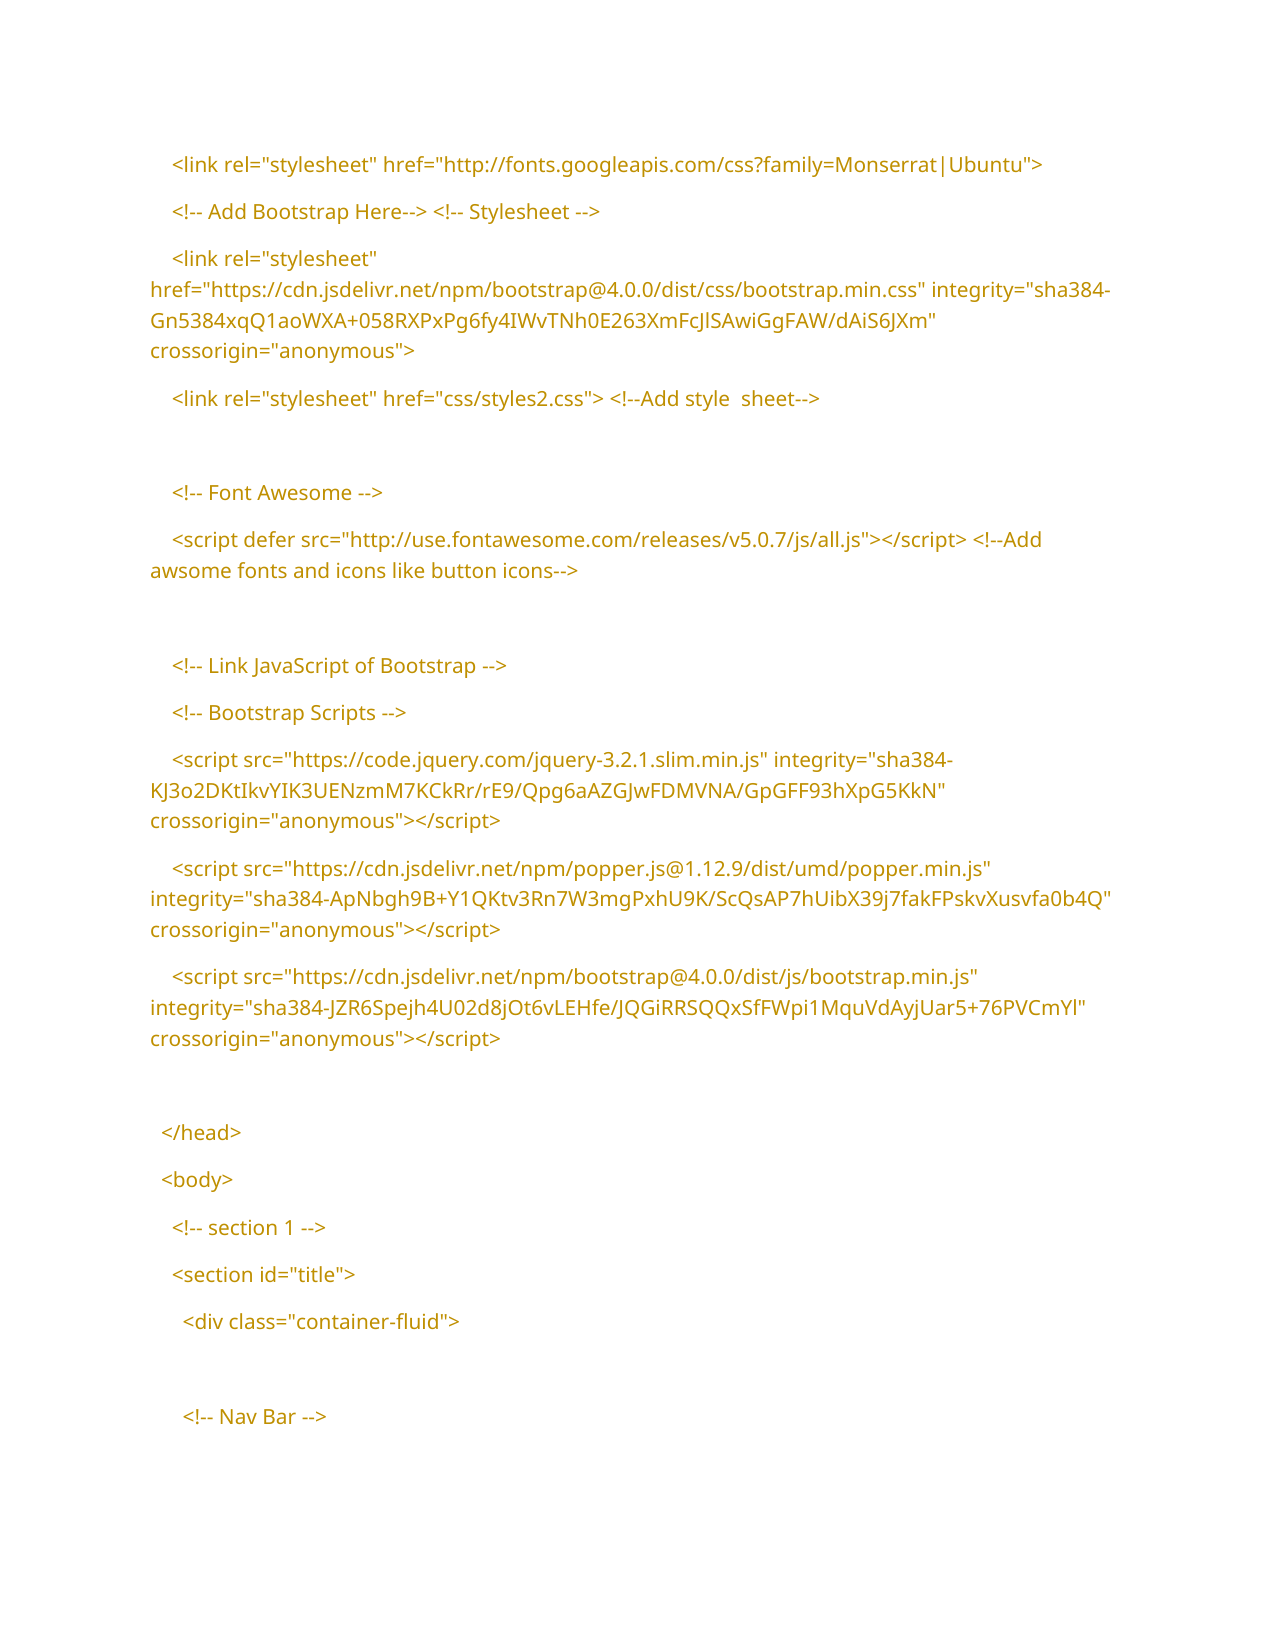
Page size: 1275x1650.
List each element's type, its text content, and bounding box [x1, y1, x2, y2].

text <section id="title"> [150, 1260, 1125, 1289]
text <link rel="stylesheet" href="css/styles2.css"> <!--Add style sheet--> [150, 384, 1125, 412]
text <script src="https://cdn.jsdelivr.net/npm/bootstrap@4.0.0/dist/js/bootstrap.min.js" integrity="sha384-JZR6Spejh4U02d8jOt6vLEHfe/JQGiRRSQQxSfFWpi1MquVdAyjUar5+76PVCmYl" crossorigin="anonymous"></script> [150, 962, 1125, 1052]
text <!-- Nav Bar --> [150, 1402, 1125, 1431]
text <!-- Add Bootstrap Here--> <!-- Stylesheet --> [150, 197, 1125, 226]
text <body> [150, 1166, 1125, 1194]
text <link rel="stylesheet" href="http://fonts.googleapis.com/css?family=Monserrat|Ubuntu"> [150, 150, 1125, 178]
text <script src="https://cdn.jsdelivr.net/npm/popper.js@1.12.9/dist/umd/popper.min.js" integrity="sha384-ApNbgh9B+Y1QKtv3Rn7W3mgPxhU9K/ScQsAP7hUibX39j7fakFPskvXusvfa0b4Q" crossorigin="anonymous"></script> [150, 854, 1125, 944]
text <!-- Bootstrap Scripts --> [150, 698, 1125, 727]
text </head> [150, 1118, 1125, 1147]
text <link rel="stylesheet" href="https://cdn.jsdelivr.net/npm/bootstrap@4.0.0/dist/css/bootstrap.min.css" integrity="sha384-Gn5384xqQ1aoWXA+058RXPxPg6fy4IWvTNh0E263XmFcJlSAwiGgFAW/dAiS6JXm" crossorigin="anonymous"> [150, 244, 1125, 365]
text <div class="container-fluid"> [150, 1307, 1125, 1336]
text <script defer src="http://use.fontawesome.com/releases/v5.0.7/js/all.js"></script> <!--Add awsome fonts and icons like button icons--> [150, 526, 1125, 585]
text <!-- Link JavaScript of Bootstrap --> [150, 651, 1125, 679]
text <!-- Font Awesome --> [150, 478, 1125, 507]
text <!-- section 1 --> [150, 1213, 1125, 1241]
text <script src="https://code.jquery.com/jquery-3.2.1.slim.min.js" integrity="sha384-KJ3o2DKtIkvYIK3UENzmM7KCkRr/rE9/Qpg6aAZGJwFDMVNA/GpGFF93hXpG5KkN" crossorigin="anonymous"></script> [150, 745, 1125, 835]
